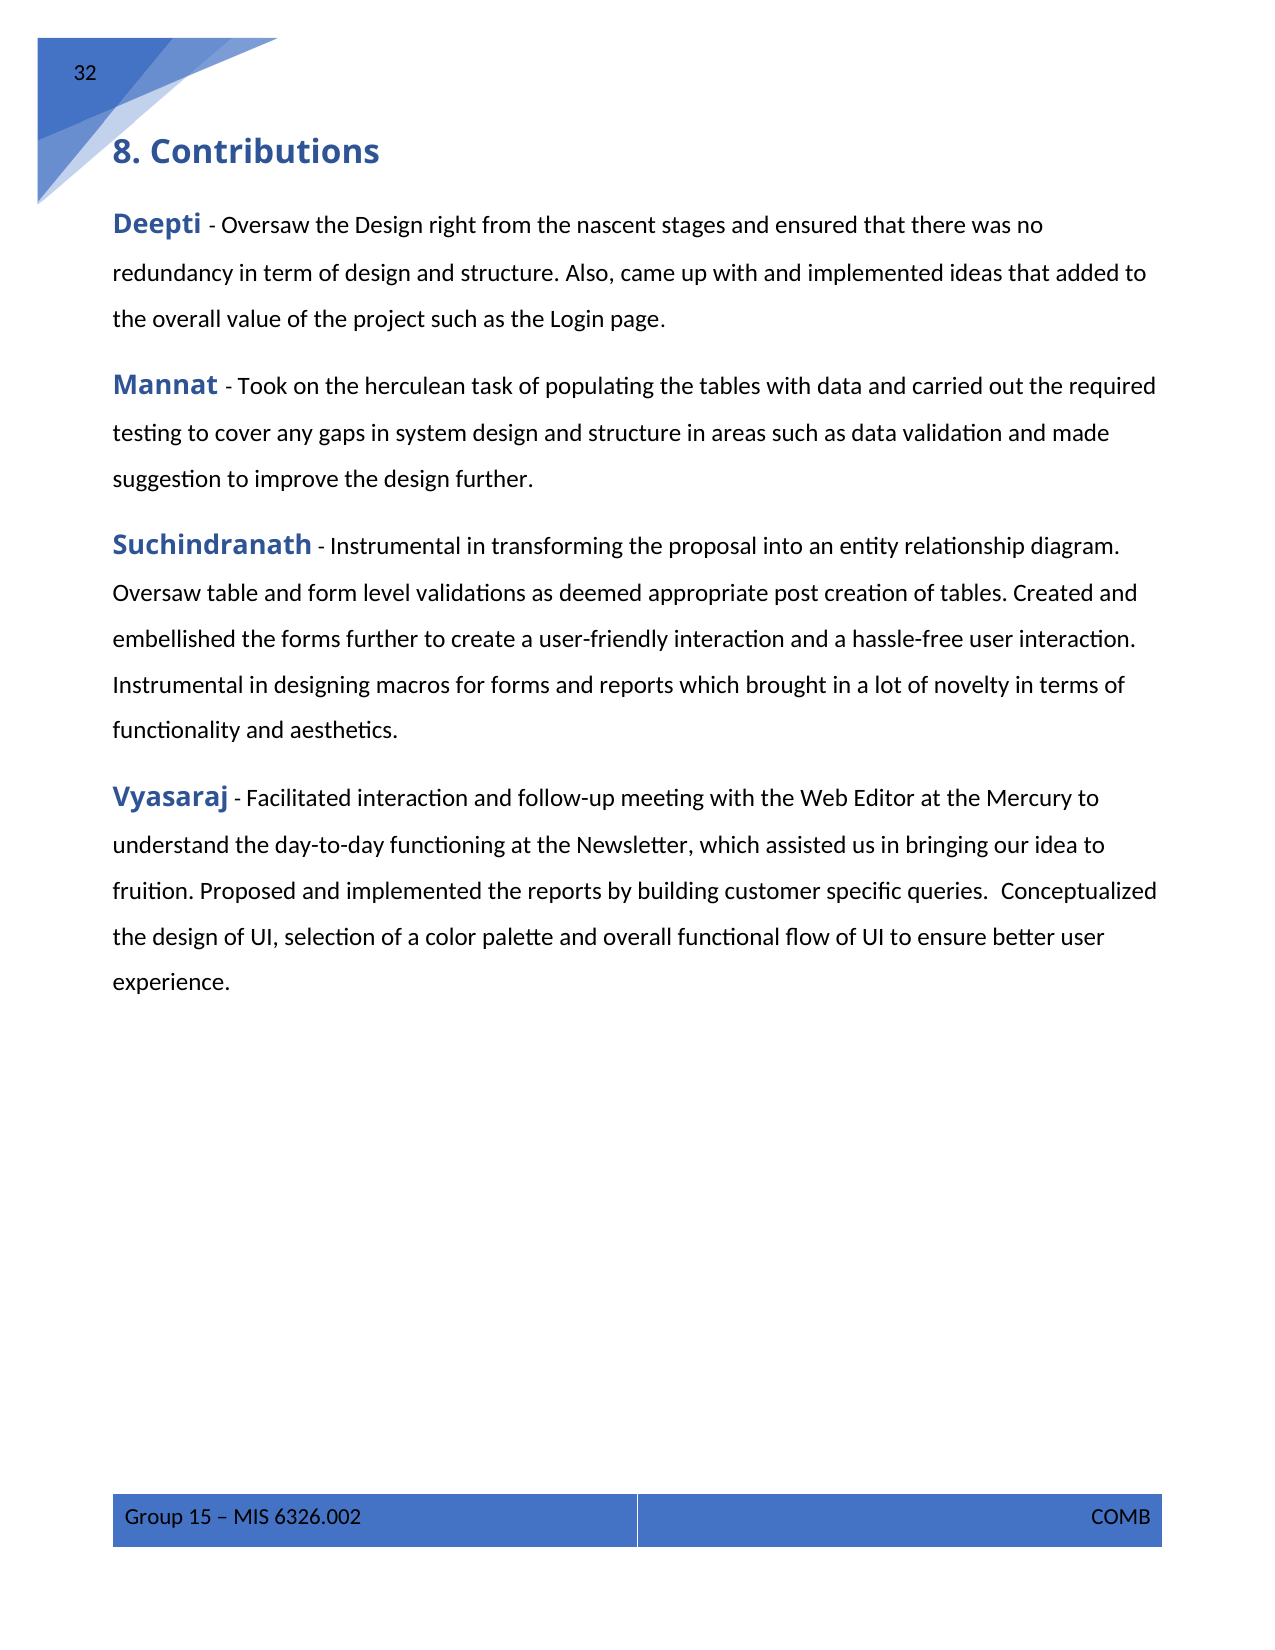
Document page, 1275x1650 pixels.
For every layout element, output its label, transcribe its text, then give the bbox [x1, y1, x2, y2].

subtitle 8. Contributions [112, 128, 1162, 173]
picture [37, 37, 279, 206]
text Deepti - Oversaw the Design right from the nascent stages and ensured that there was no redundancy in term of design and structure. Also, came up with and implemented ideas that added to the overall value of the project such as the Login page. [112, 205, 1162, 333]
text Suchindranath - Instrumental in transforming the proposal into an entity relationship diagram. Oversaw table and form level validations as deemed appropriate post creation of tables. Created and embellished the forms further to create a user-friendly interaction and a hassle-free user interaction. Instrumental in designing macros for forms and reports which brought in a lot of novelty in terms of functionality and aesthetics. [112, 525, 1162, 745]
text Vyasaraj - Facilitated interaction and follow-up meeting with the Web Editor at the Mercury to understand the day-to-day functioning at the Newsletter, which assisted us in bringing our idea to fruition. Proposed and implemented the reports by building customer specific queries. Conceptualized the design of UI, selection of a color palette and overall functional flow of UI to ensure better user experience. [112, 777, 1162, 997]
text Mannat - Took on the herculean task of populating the tables with data and carried out the required testing to cover any gaps in system design and structure in areas such as data validation and made suggestion to improve the design further. [112, 365, 1162, 493]
